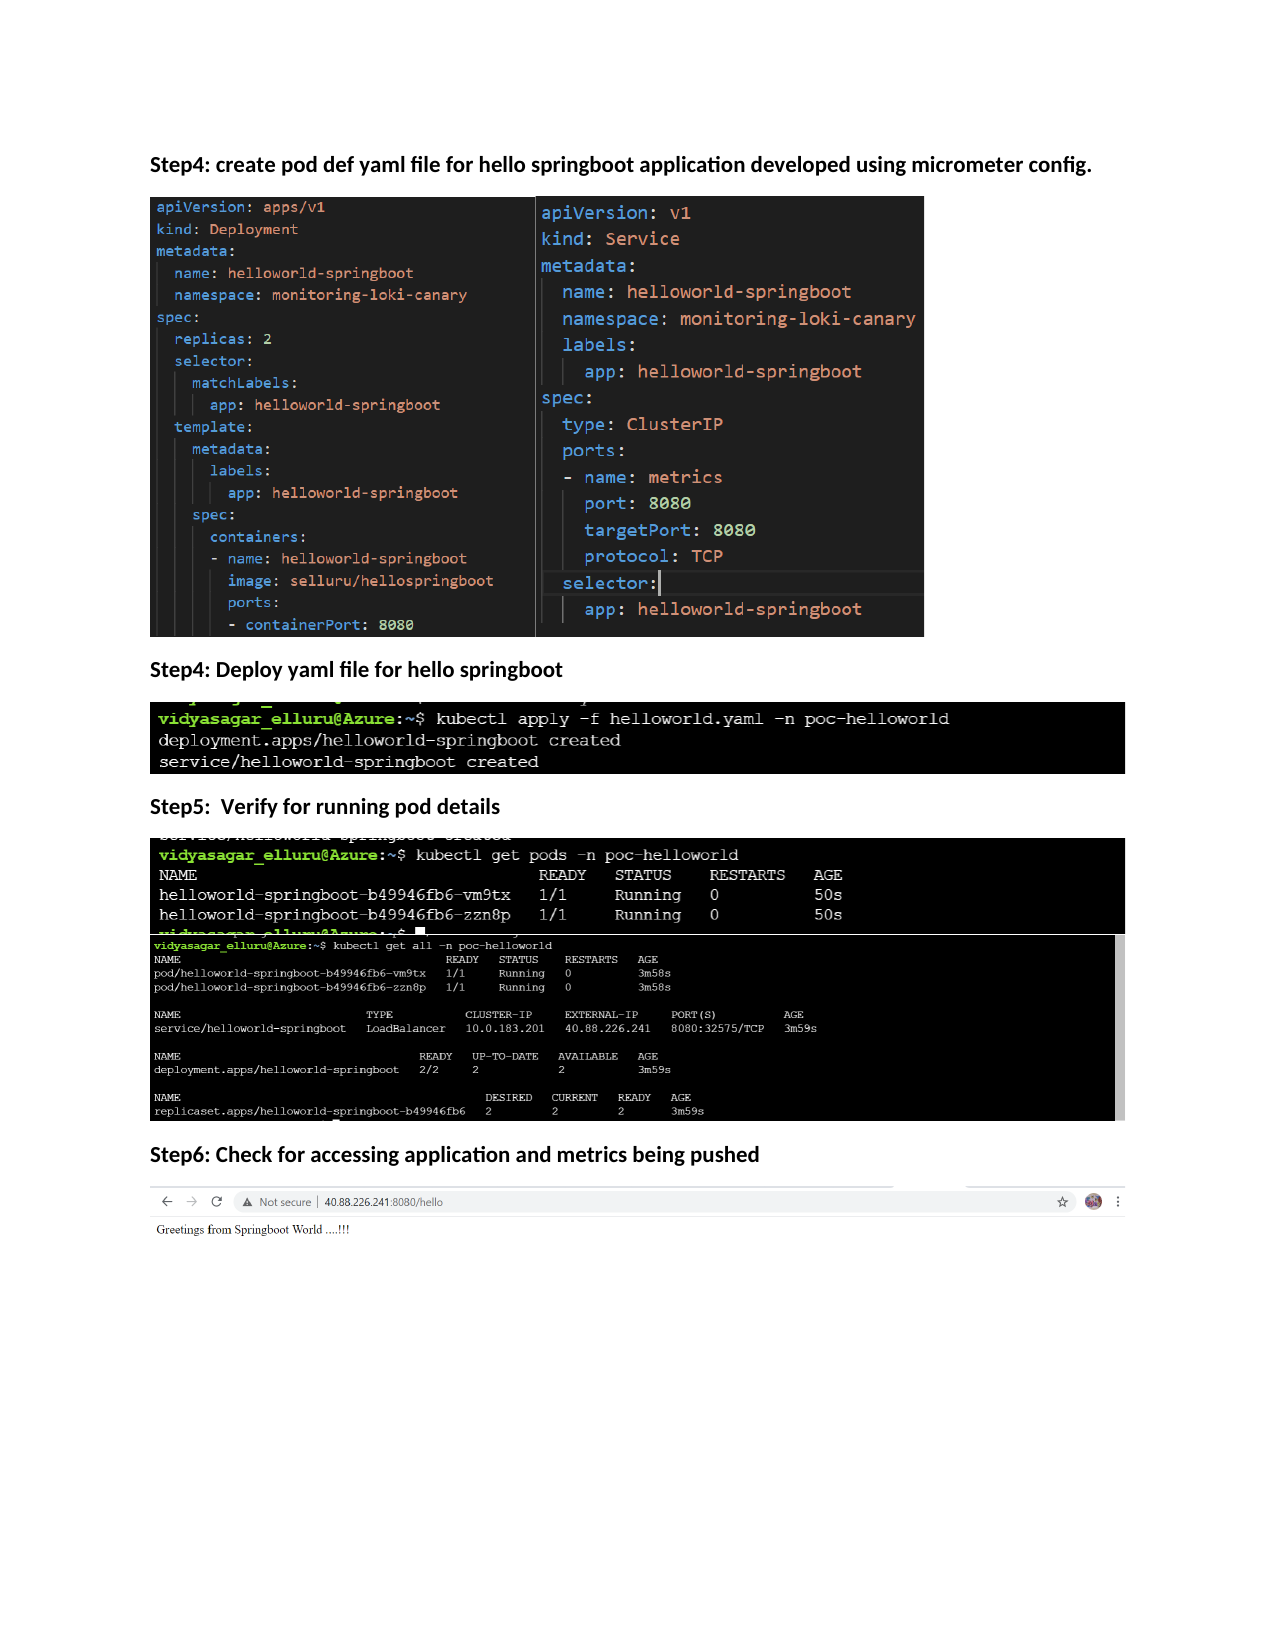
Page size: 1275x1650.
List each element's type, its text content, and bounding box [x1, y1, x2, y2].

text Step4: create pod def yaml file for hello springboot application developed using micrometer config. [150, 150, 1125, 178]
picture [150, 702, 1125, 774]
picture [150, 838, 1125, 934]
text Step5: Verify for running pod details [150, 792, 1125, 820]
text Step6: Check for accessing application and metrics being pushed [150, 1140, 1125, 1168]
picture [150, 196, 925, 637]
text Step4: Deploy yaml file for hello springboot [150, 655, 1125, 683]
picture [150, 935, 1125, 1121]
picture [150, 1186, 1125, 1297]
